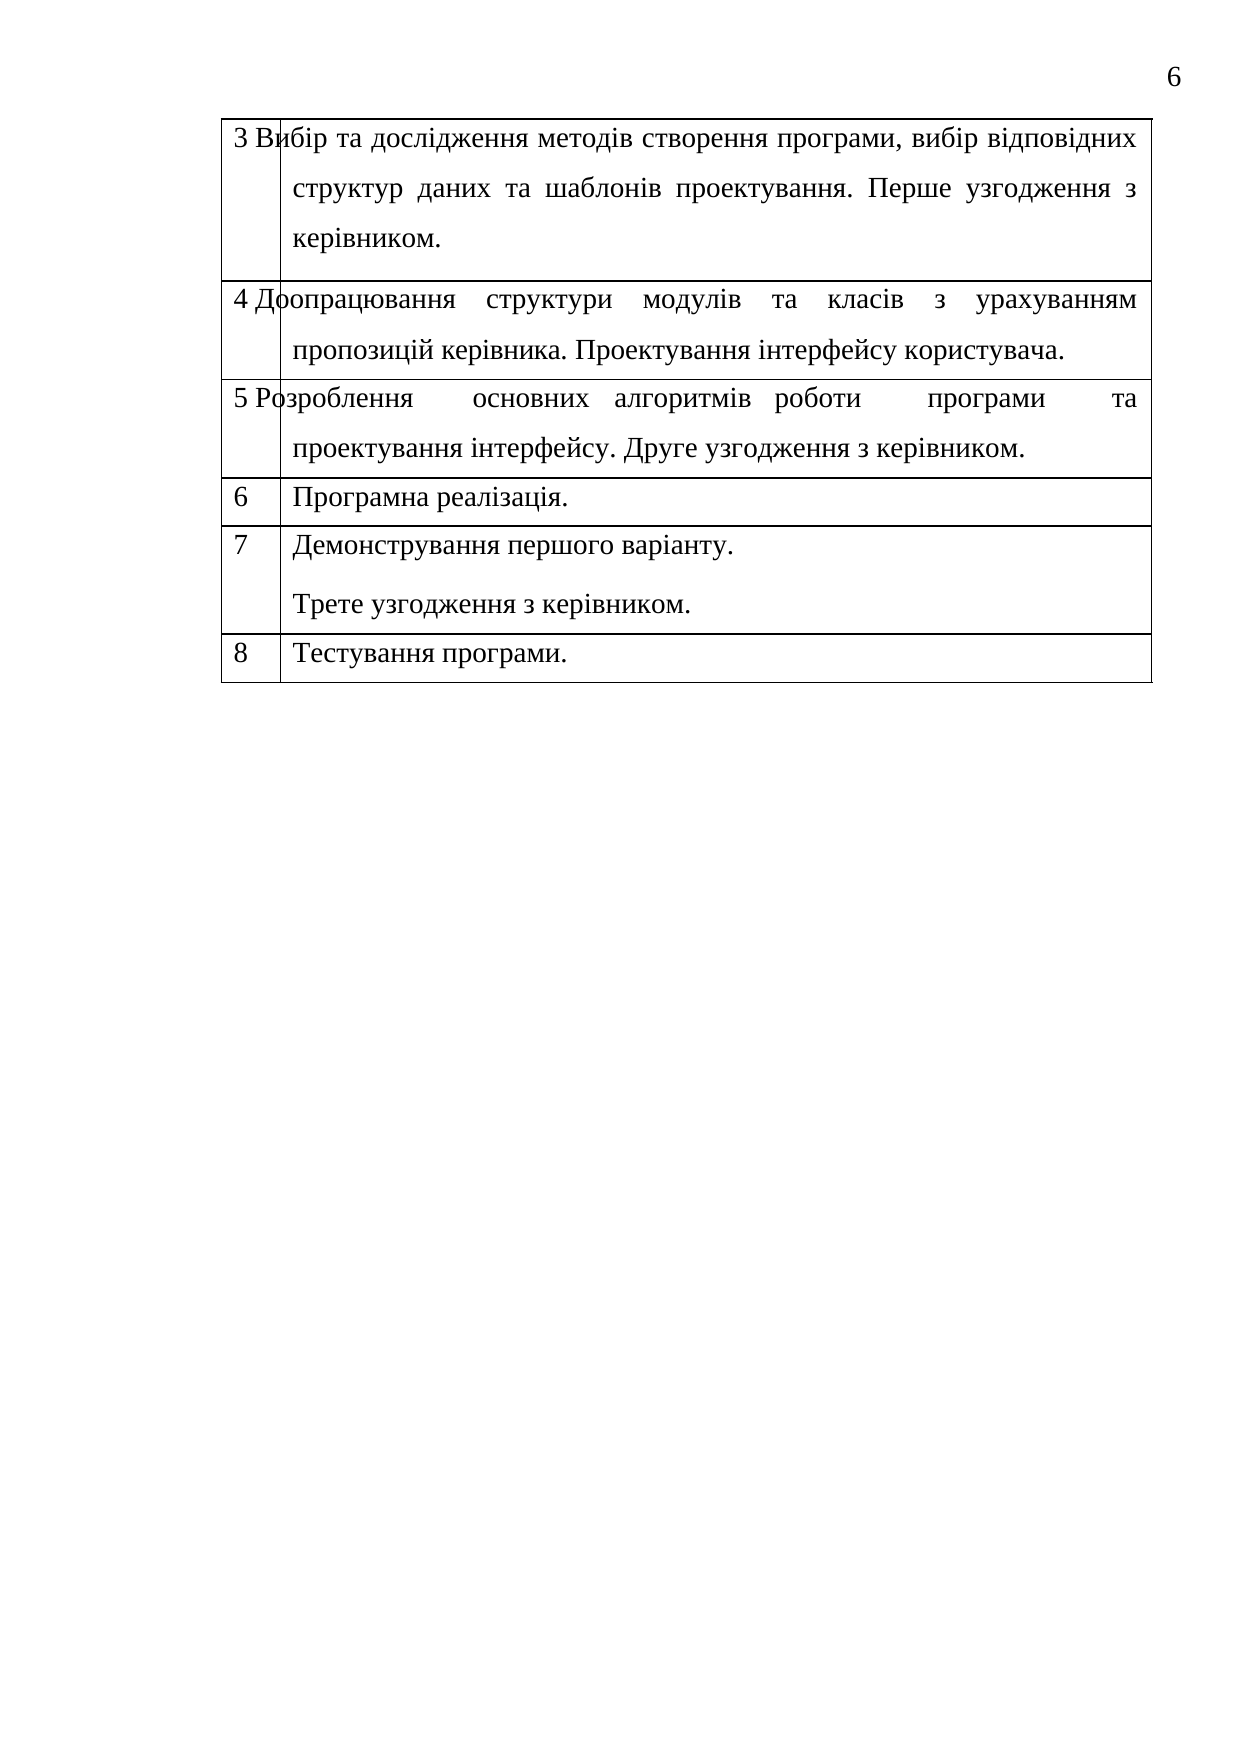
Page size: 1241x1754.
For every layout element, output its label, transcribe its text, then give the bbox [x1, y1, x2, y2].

table_cell 6 [222, 479, 280, 525]
table_cell Тестування програми. [281, 635, 1151, 681]
table_cell 7 [222, 527, 280, 633]
table_cell Доопрацювання структури модулів та класів з урахуванням пропозицій керівника. Проектування інтерфейсу користувача. [281, 282, 1151, 378]
table_cell 4 [222, 282, 280, 378]
table_cell Розроблення основних алгоритмів роботи програми та проектування інтерфейсу. Друге узгодження з керівником. [281, 380, 1151, 477]
table_cell 8 [222, 635, 280, 681]
table_cell 3 [222, 120, 280, 280]
table_cell Вибір та дослідження методів створення програми, вибір відповідних структур даних та шаблонів проектування. Перше узгодження з керівником. [281, 120, 1151, 280]
table_cell Демонстрування першого варіанту. Трете узгодження з керівником. [281, 527, 1151, 633]
table_cell Програмна реалізація. [281, 479, 1151, 525]
table_cell 5 [222, 380, 280, 477]
